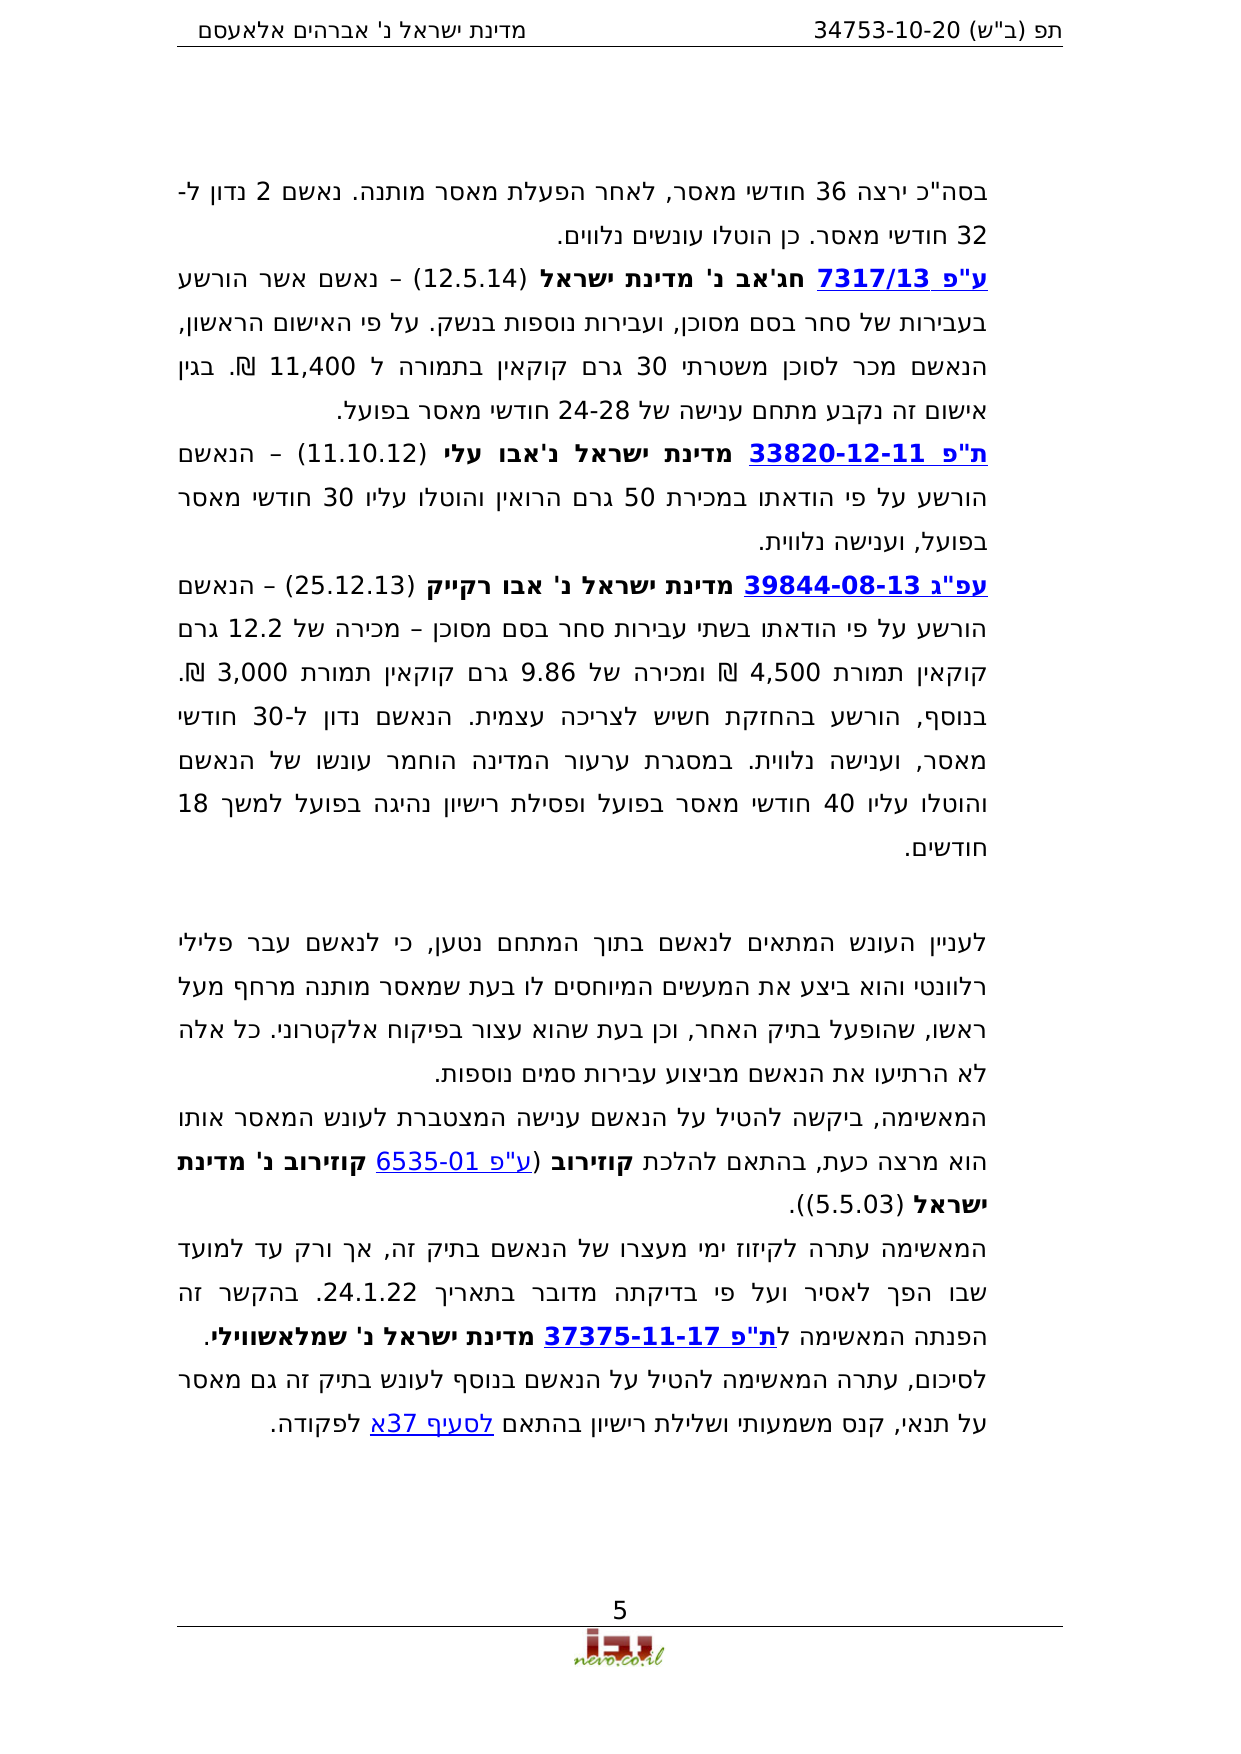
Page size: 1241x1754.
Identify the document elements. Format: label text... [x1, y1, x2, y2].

text המאשימה, ביקשה להטיל על הנאשם ענישה המצטברת לעונש המאסר אותו הוא מרצה כעת, בהתאם להלכת קוזירוב (ע"פ 6535-01 קוזירוב נ' מדינת ישראל (5.5.03)). [177, 1103, 1063, 1220]
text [177, 177, 1063, 250]
text עפ"ג 39844-08-13 מדינת ישראל נ' אבו רקייק (25.12.13) – הנאשם הורשע על פי הודאתו בשתי עבירות סחר בסם מסוכן – מכירה של 12.2 גרם קוקאין תמורת 4,500 ₪ ומכירה של 9.86 גרם קוקאין תמורת 3,000 ₪. בנוסף, הורשע בהחזקת חשיש לצריכה עצמית. הנאשם נדון ל-30 חודשי מאסר, וענישה נלווית. במסגרת ערעור המדינה הוחמר עונשו של הנאשם והוטלו עליו 40 חודשי מאסר בפועל ופסילת רישיון נהיגה בפועל למשך 18 חודשים. [177, 571, 1063, 863]
text המאשימה עתרה לקיזוז ימי מעצרו של הנאשם בתיק זה, אך ורק עד למועד שבו הפך לאסיר ועל פי בדיקתה מדובר בתאריך 24.1.22. בהקשר זה הפנתה המאשימה לת"פ 37375-11-17 מדינת ישראל נ' שמלאשווילי. [177, 1234, 1063, 1351]
text ת"פ 33820-12-11 מדינת ישראל נ'אבו עלי (11.10.12) – הנאשם הורשע על פי הודאתו במכירת 50 גרם הרואין והוטלו עליו 30 חודשי מאסר בפועל, וענישה נלווית. [177, 440, 1063, 556]
text לסיכום, עתרה המאשימה להטיל על הנאשם בנוסף לעונש בתיק זה גם מאסר על תנאי, קנס משמעותי ושלילת רישיון בהתאם לסעיף 37א לפקודה. [177, 1366, 1063, 1439]
picture [574, 1628, 666, 1667]
text ע"פ 7317/13 חג'אב נ' מדינת ישראל (12.5.14) – נאשם אשר הורשע בעבירות של סחר בסם מסוכן, ועבירות נוספות בנשק. על פי האישום הראשון, הנאשם מכר לסוכן משטרתי 30 גרם קוקאין בתמורה ל 11,400 ₪. בגין אישום זה נקבע מתחם ענישה של 24-28 חודשי מאסר בפועל. [177, 265, 1063, 425]
text לעניין העונש המתאים לנאשם בתוך המתחם נטען, כי לנאשם עבר פלילי רלוונטי והוא ביצע את המעשים המיוחסים לו בעת שמאסר מותנה מרחף מעל ראשו, שהופעל בתיק האחר, וכן בעת שהוא עצור בפיקוח אלקטרוני. כל אלה לא הרתיעו את הנאשם מביצוע עבירות סמים נוספות. [177, 928, 1063, 1089]
